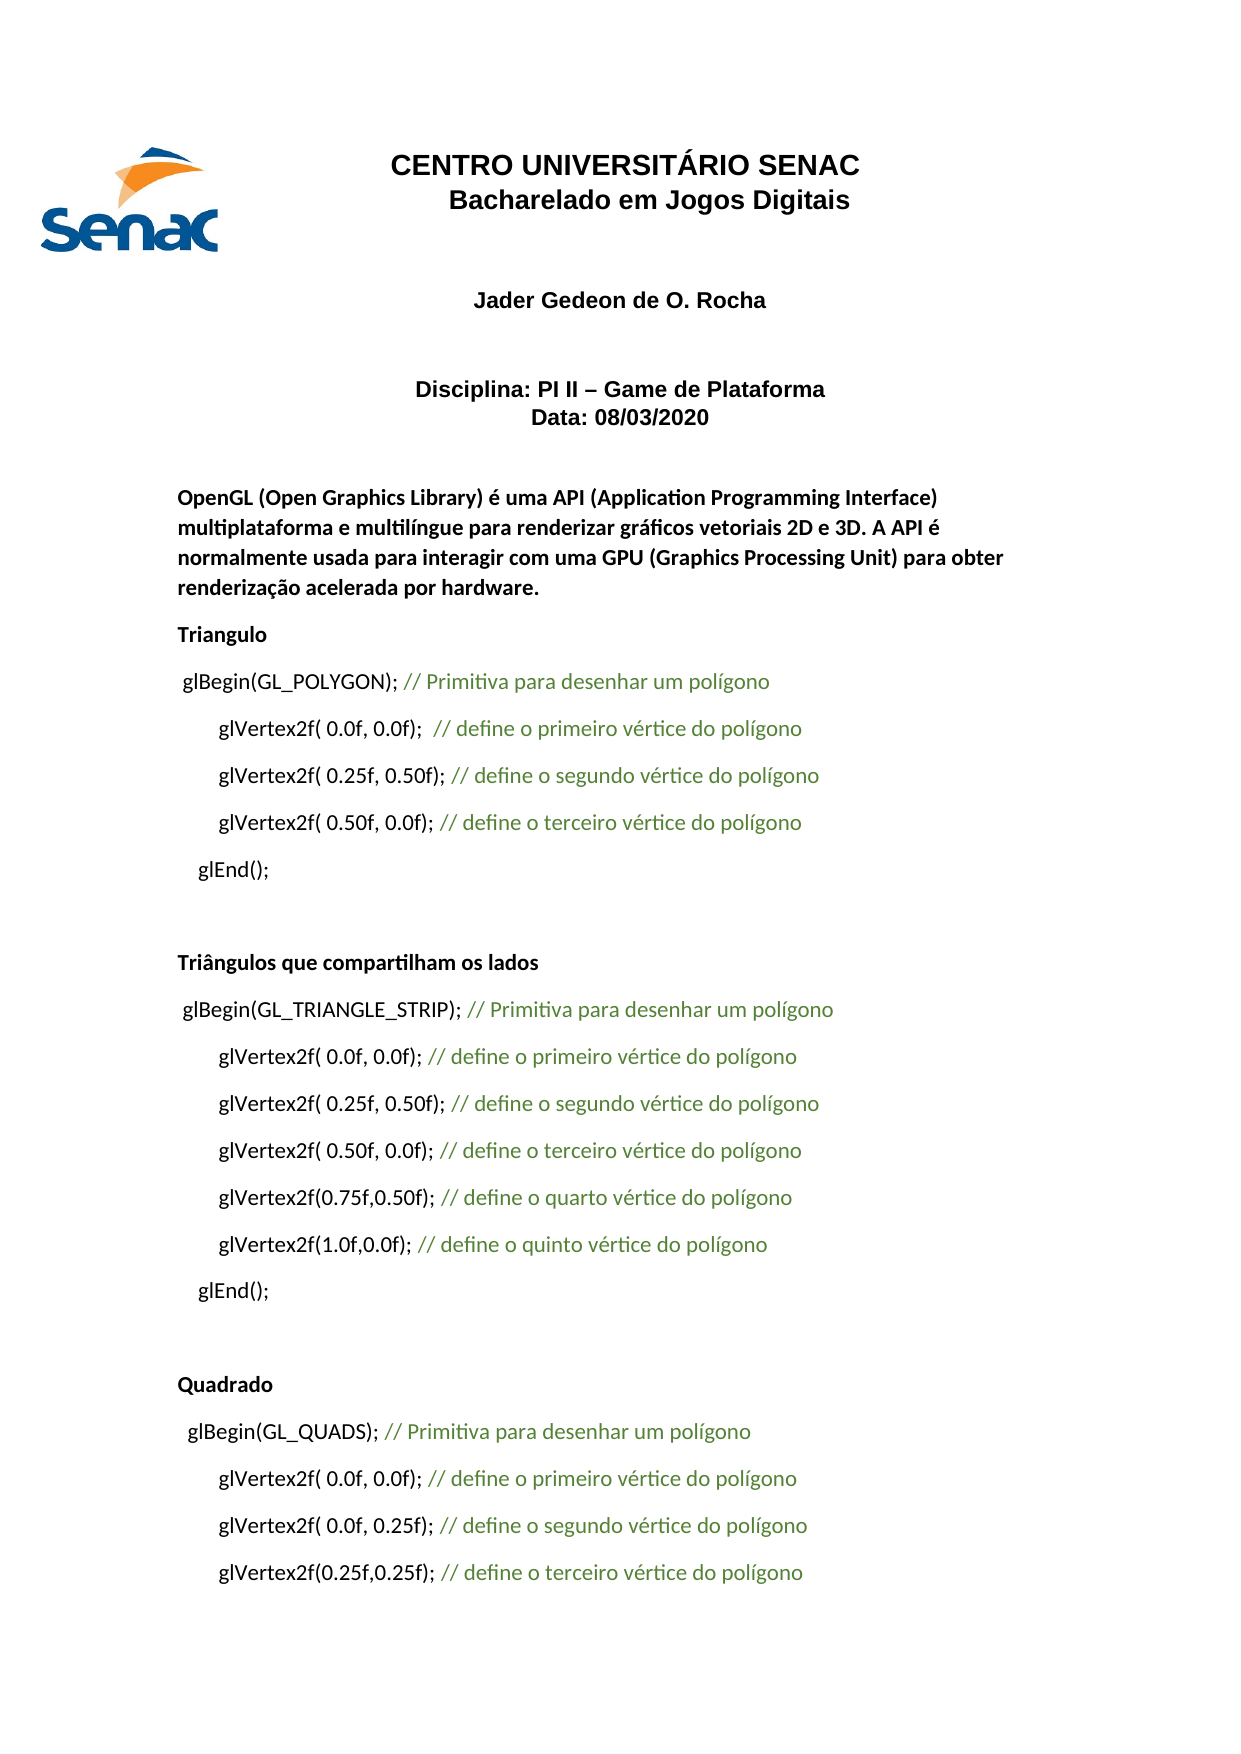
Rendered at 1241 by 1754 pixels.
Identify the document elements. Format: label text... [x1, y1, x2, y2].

picture [40, 147, 218, 252]
text Quadrado [177, 1370, 1063, 1398]
text Triângulos que compartilham os lados [177, 948, 1063, 976]
text glBegin(GL_QUADS); // Primitiva para desenhar um polígono [177, 1417, 1063, 1445]
text glVertex2f( 0.50f, 0.0f); // define o terceiro vértice do polígono [177, 1136, 1063, 1164]
text glVertex2f( 0.25f, 0.50f); // define o segundo vértice do polígono [177, 761, 1063, 789]
text glVertex2f( 0.0f, 0.0f); // define o primeiro vértice do polígono [177, 714, 1063, 742]
text glEnd(); [177, 855, 1063, 883]
text glBegin(GL_TRIANGLE_STRIP); // Primitiva para desenhar um polígono [177, 995, 1063, 1023]
text glVertex2f( 0.50f, 0.0f); // define o terceiro vértice do polígono [177, 808, 1063, 836]
text OpenGL (Open Graphics Library) é uma API (Application Programming Interface) multiplataforma e multilíngue para renderizar gráficos vetoriais 2D e 3D. A API é normalmente usada para interagir com uma GPU (Graphics Processing Unit) para obter renderização acelerada por hardware. [177, 483, 1063, 601]
text Jader Gedeon de O. Rocha [177, 287, 1062, 313]
text Data: 08/03/2020 [177, 404, 1063, 430]
text CENTRO UNIVERSITÁRIO SENAC [218, 148, 1062, 181]
text Disciplina: PI II – Game de Plataforma [177, 376, 1063, 402]
text glVertex2f(0.75f,0.50f); // define o quarto vértice do polígono [177, 1183, 1063, 1211]
text glBegin(GL_POLYGON); // Primitiva para desenhar um polígono [177, 667, 1063, 695]
text glVertex2f(0.25f,0.25f); // define o terceiro vértice do polígono [177, 1558, 1063, 1586]
text glVertex2f( 0.0f, 0.0f); // define o primeiro vértice do polígono [177, 1464, 1063, 1492]
text Bacharelado em Jogos Digitais [218, 184, 1062, 215]
text glEnd(); [177, 1277, 1063, 1304]
text glVertex2f( 0.0f, 0.25f); // define o segundo vértice do polígono [177, 1511, 1063, 1539]
text glVertex2f( 0.0f, 0.0f); // define o primeiro vértice do polígono [177, 1042, 1063, 1070]
text glVertex2f(1.0f,0.0f); // define o quinto vértice do polígono [177, 1230, 1063, 1258]
text Triangulo [177, 620, 1063, 648]
text glVertex2f( 0.25f, 0.50f); // define o segundo vértice do polígono [177, 1089, 1063, 1117]
